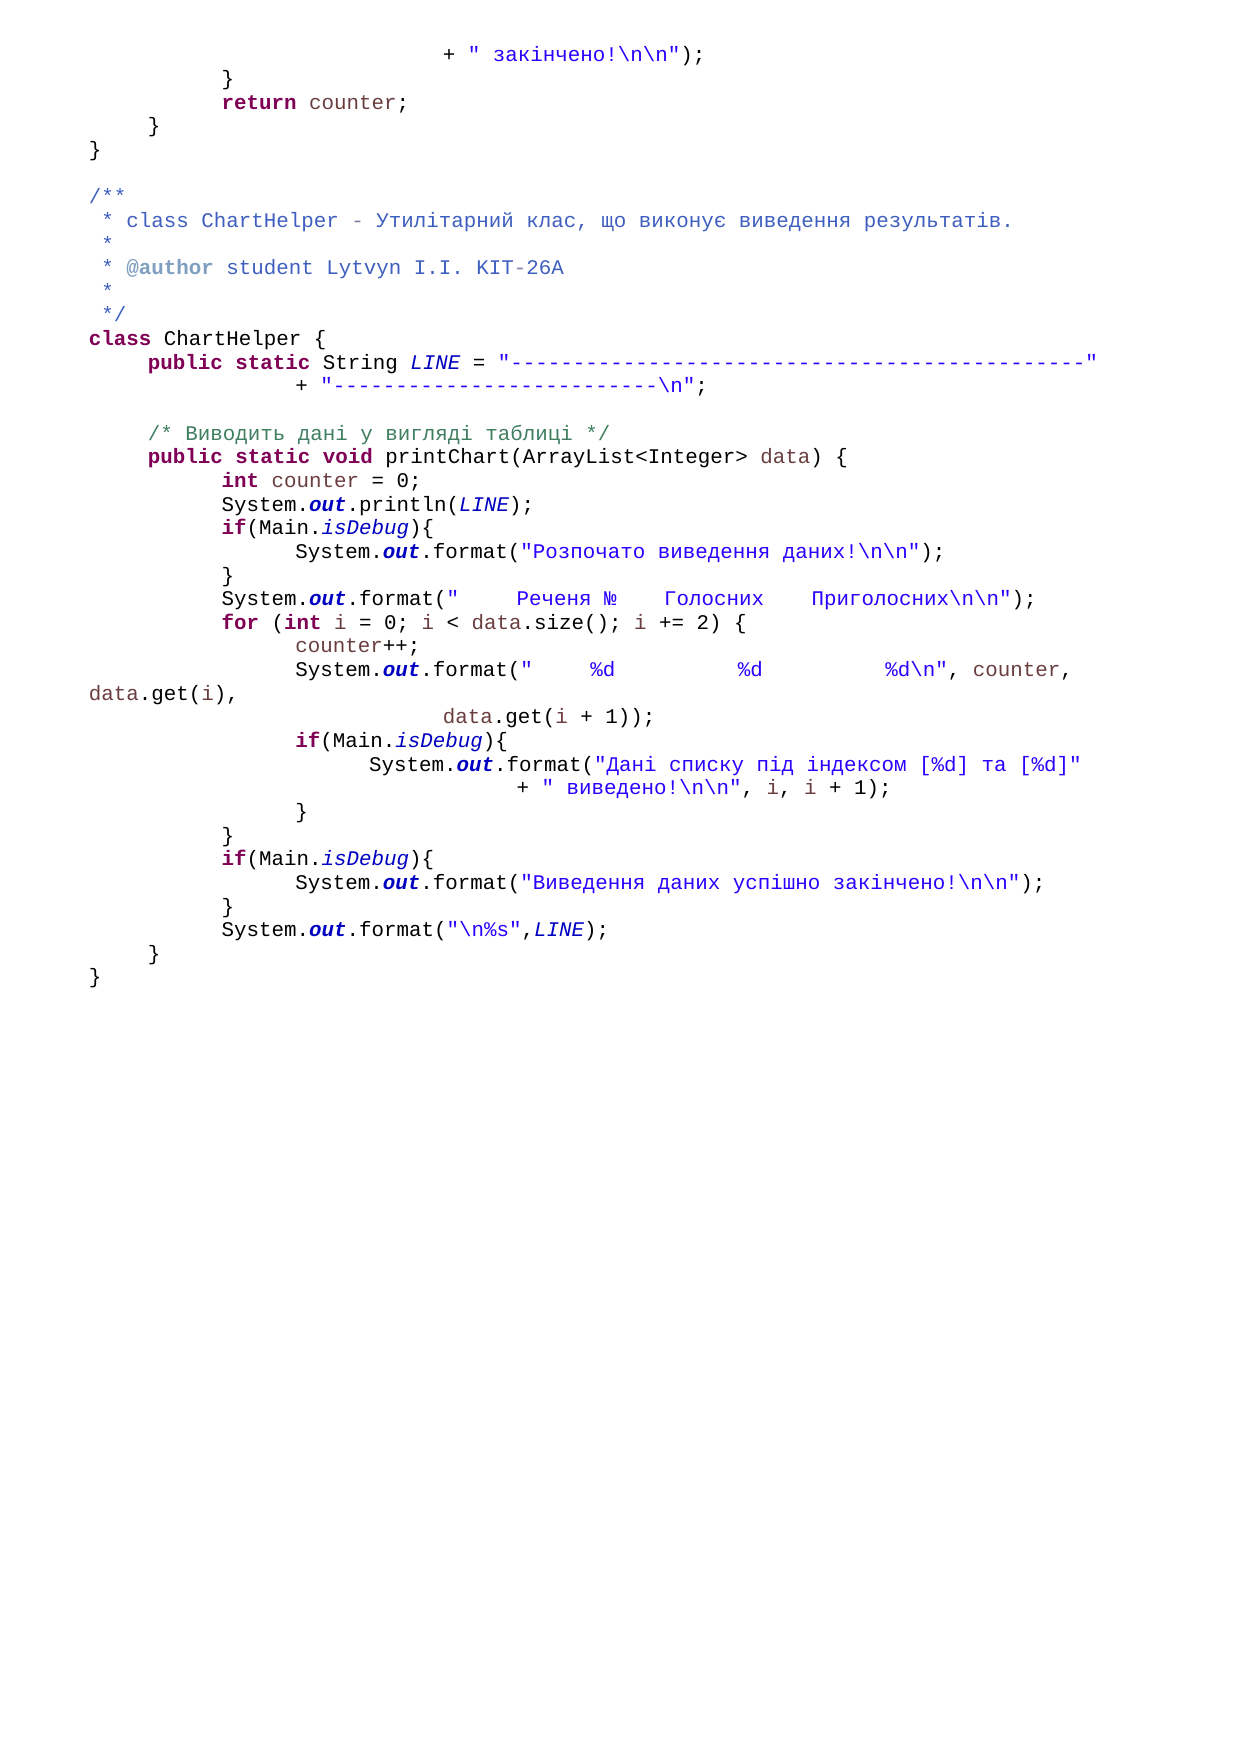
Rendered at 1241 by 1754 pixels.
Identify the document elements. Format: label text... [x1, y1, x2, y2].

text } [88, 801, 1211, 825]
text } [88, 825, 1211, 848]
text * [88, 281, 1211, 304]
text int counter = 0; [88, 470, 1211, 494]
text class ChartHelper { [88, 328, 1211, 352]
text counter++; [88, 636, 1211, 659]
text System.out.format("\n%s",LINE); [88, 919, 1211, 943]
text } [88, 115, 1211, 139]
text } [88, 68, 1211, 92]
text System.out.format("Виведення даних успішно закінчено!\n\n"); [88, 872, 1211, 896]
text * @author student Lytvyn I.I. KIT-26A [88, 257, 1211, 281]
text data.get(i + 1)); [88, 706, 1211, 730]
text * [88, 233, 1211, 257]
text + " виведено!\n\n", i, i + 1); [88, 777, 1211, 801]
text /* Виводить дані у вигляді таблиці */ [88, 423, 1211, 446]
text if(Main.isDebug){ [88, 848, 1211, 872]
text if(Main.isDebug){ [88, 517, 1211, 541]
text + " закінчено!\n\n"); [88, 44, 1211, 68]
text /** [88, 186, 1211, 210]
text return counter; [88, 92, 1211, 115]
text * class ChartHelper - Утилітарний клас, що виконує виведення результатів. [88, 210, 1211, 233]
text } [88, 564, 1211, 588]
text } [88, 896, 1211, 919]
text public static void printChart(ArrayList<Integer> data) { [88, 446, 1211, 470]
text } [88, 139, 1211, 163]
text System.out.format("Розпочато виведення даних!\n\n"); [88, 541, 1211, 564]
text public static String LINE = "----------------------------------------------" [88, 352, 1211, 375]
text System.out.format("Дані списку під індексом [%d] та [%d]" [88, 754, 1211, 777]
text + "--------------------------\n"; [88, 375, 1211, 399]
text } [88, 943, 1211, 967]
text System.out.format(" %d %d %d\n", counter, data.get(i), [88, 659, 1211, 706]
text if(Main.isDebug){ [88, 730, 1211, 754]
text for (int i = 0; i < data.size(); i += 2) { [88, 612, 1211, 636]
text } [88, 967, 1211, 990]
text System.out.format(" Реченя № Голосних Приголосних\n\n"); [88, 588, 1211, 612]
text System.out.println(LINE); [88, 494, 1211, 517]
text */ [88, 304, 1211, 328]
